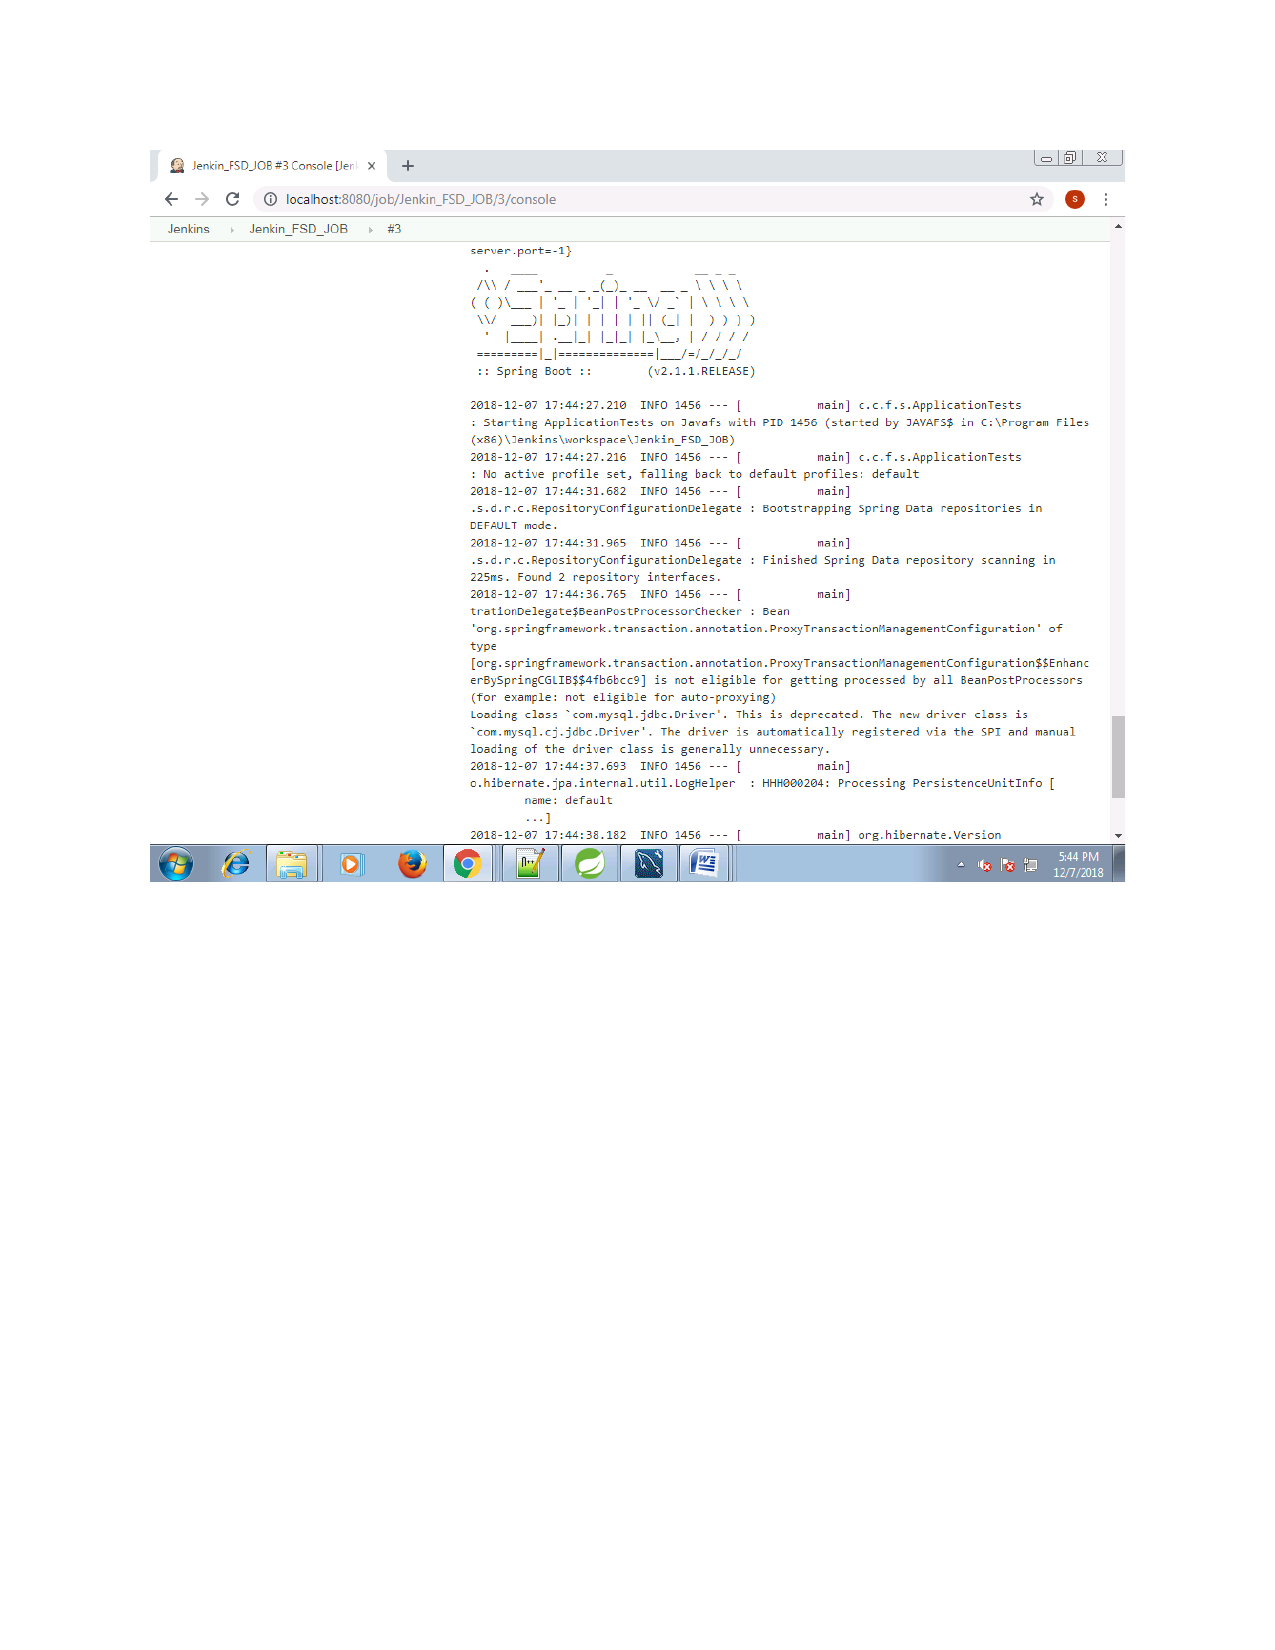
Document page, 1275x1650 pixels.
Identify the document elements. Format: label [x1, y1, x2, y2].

picture [150, 150, 1125, 882]
